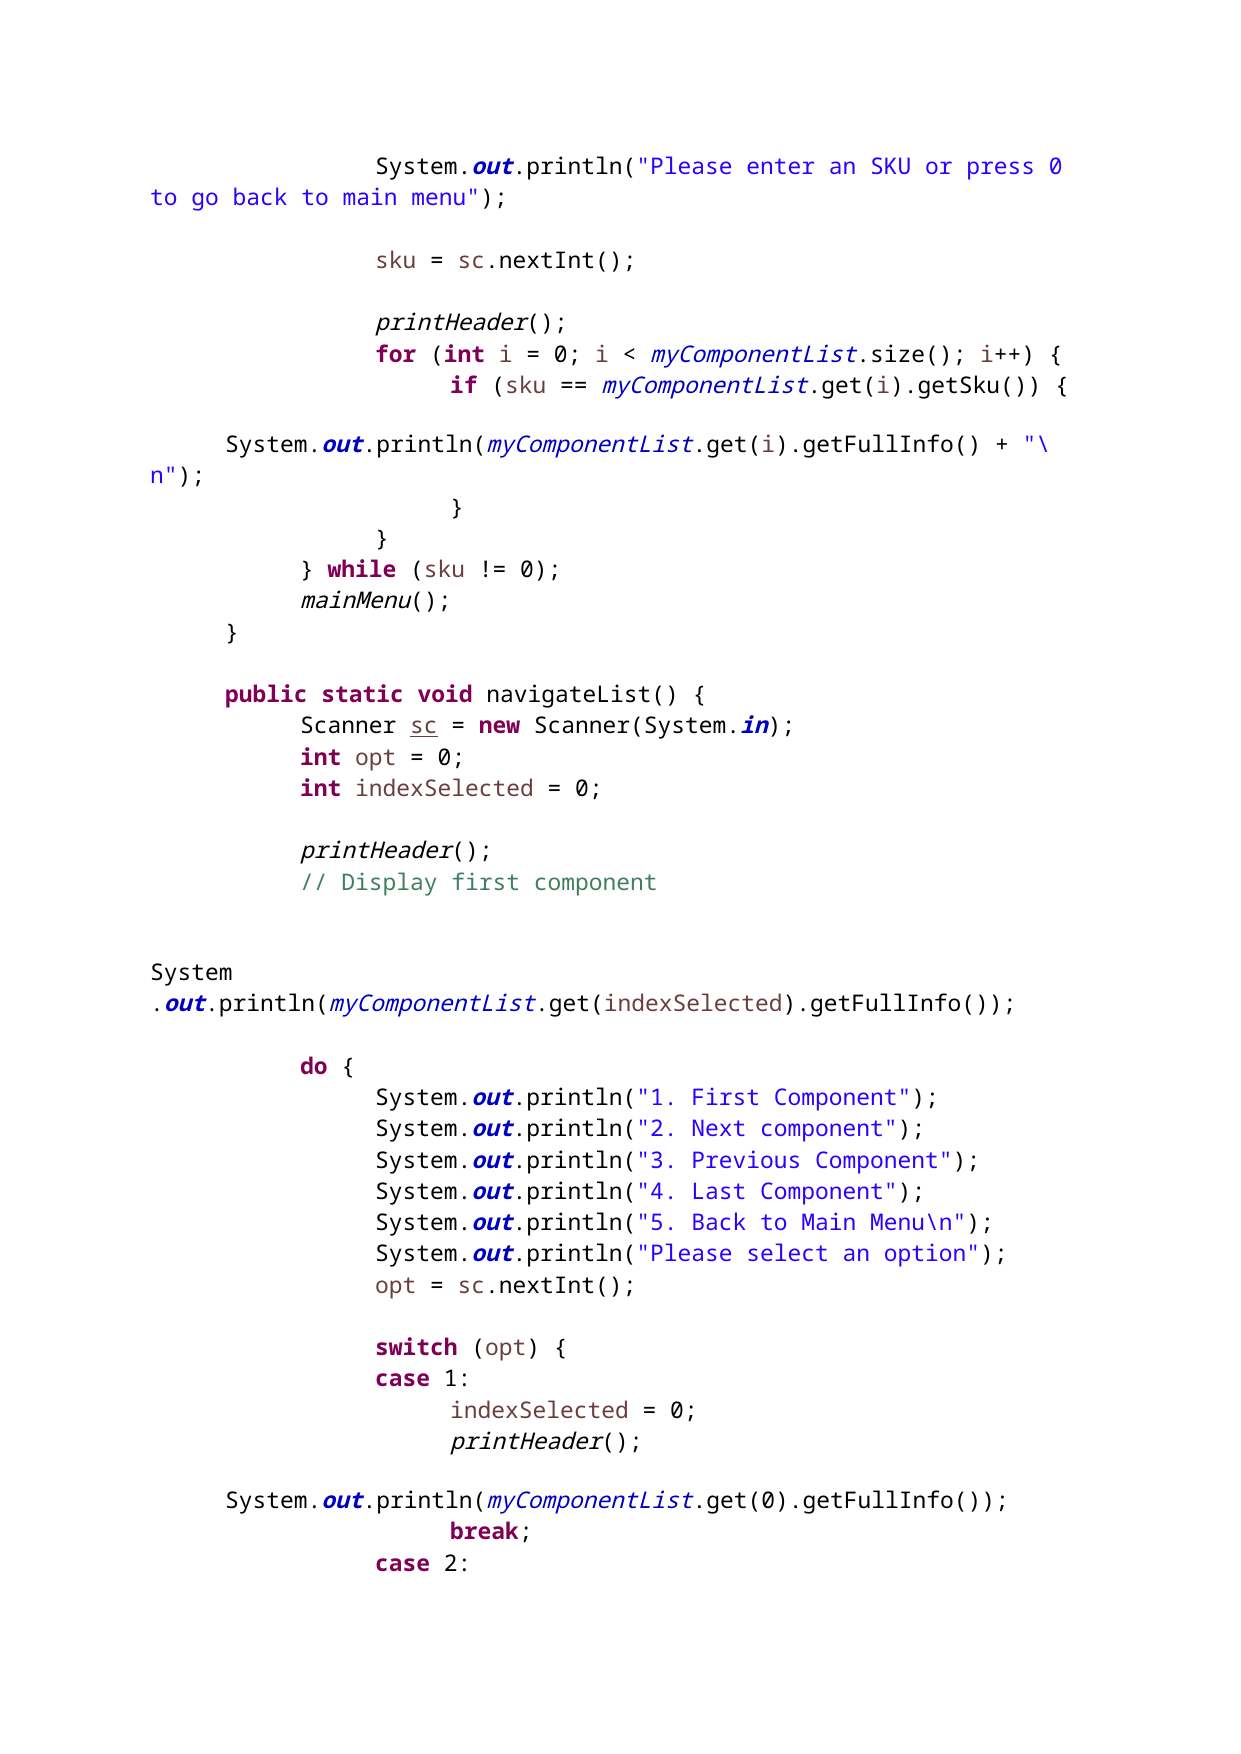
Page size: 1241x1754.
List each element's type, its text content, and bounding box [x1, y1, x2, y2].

text System.out.println("Please select an option"); [150, 1237, 1090, 1268]
text System.out.println(myComponentList.get(indexSelected).getFullInfo()); [150, 897, 1090, 1018]
text System.out.println("5. Back to Main Menu\n"); [150, 1206, 1090, 1237]
text System.out.println("Please enter an SKU or press 0 to go back to main menu"); [150, 150, 1090, 212]
text break; [150, 1515, 1090, 1547]
text indexSelected = 0; [150, 1393, 1090, 1425]
text System.out.println("3. Previous Component"); [150, 1143, 1090, 1175]
text printHeader(); [150, 834, 1090, 866]
text mainMenu(); [150, 584, 1090, 616]
text } [150, 522, 1090, 553]
text int indexSelected = 0; [150, 772, 1090, 803]
text System.out.println("2. Next component"); [150, 1112, 1090, 1143]
text printHeader(); [150, 1425, 1090, 1456]
text } [150, 491, 1090, 522]
text for (int i = 0; i < myComponentList.size(); i++) { [150, 337, 1090, 369]
text opt = sc.nextInt(); [150, 1268, 1090, 1300]
text do { [150, 1050, 1090, 1081]
text case 1: [150, 1362, 1090, 1393]
text int opt = 0; [150, 741, 1090, 772]
text switch (opt) { [150, 1331, 1090, 1362]
text } while (sku != 0); [150, 553, 1090, 584]
text Scanner sc = new Scanner(System.in); [150, 709, 1090, 741]
text sku = sc.nextInt(); [150, 244, 1090, 275]
text if (sku == myComponentList.get(i).getSku()) { [150, 369, 1090, 400]
text System.out.println("4. Last Component"); [150, 1175, 1090, 1206]
text System.out.println("1. First Component"); [150, 1081, 1090, 1112]
text public static void navigateList() { [150, 678, 1090, 709]
text printHeader(); [150, 306, 1090, 337]
text // Display first component [150, 866, 1090, 897]
text } [150, 616, 1090, 647]
text case 2: [150, 1547, 1090, 1578]
text System.out.println(myComponentList.get(0).getFullInfo()); [150, 1456, 1090, 1515]
text System.out.println(myComponentList.get(i).getFullInfo() + "\n"); [150, 400, 1090, 491]
